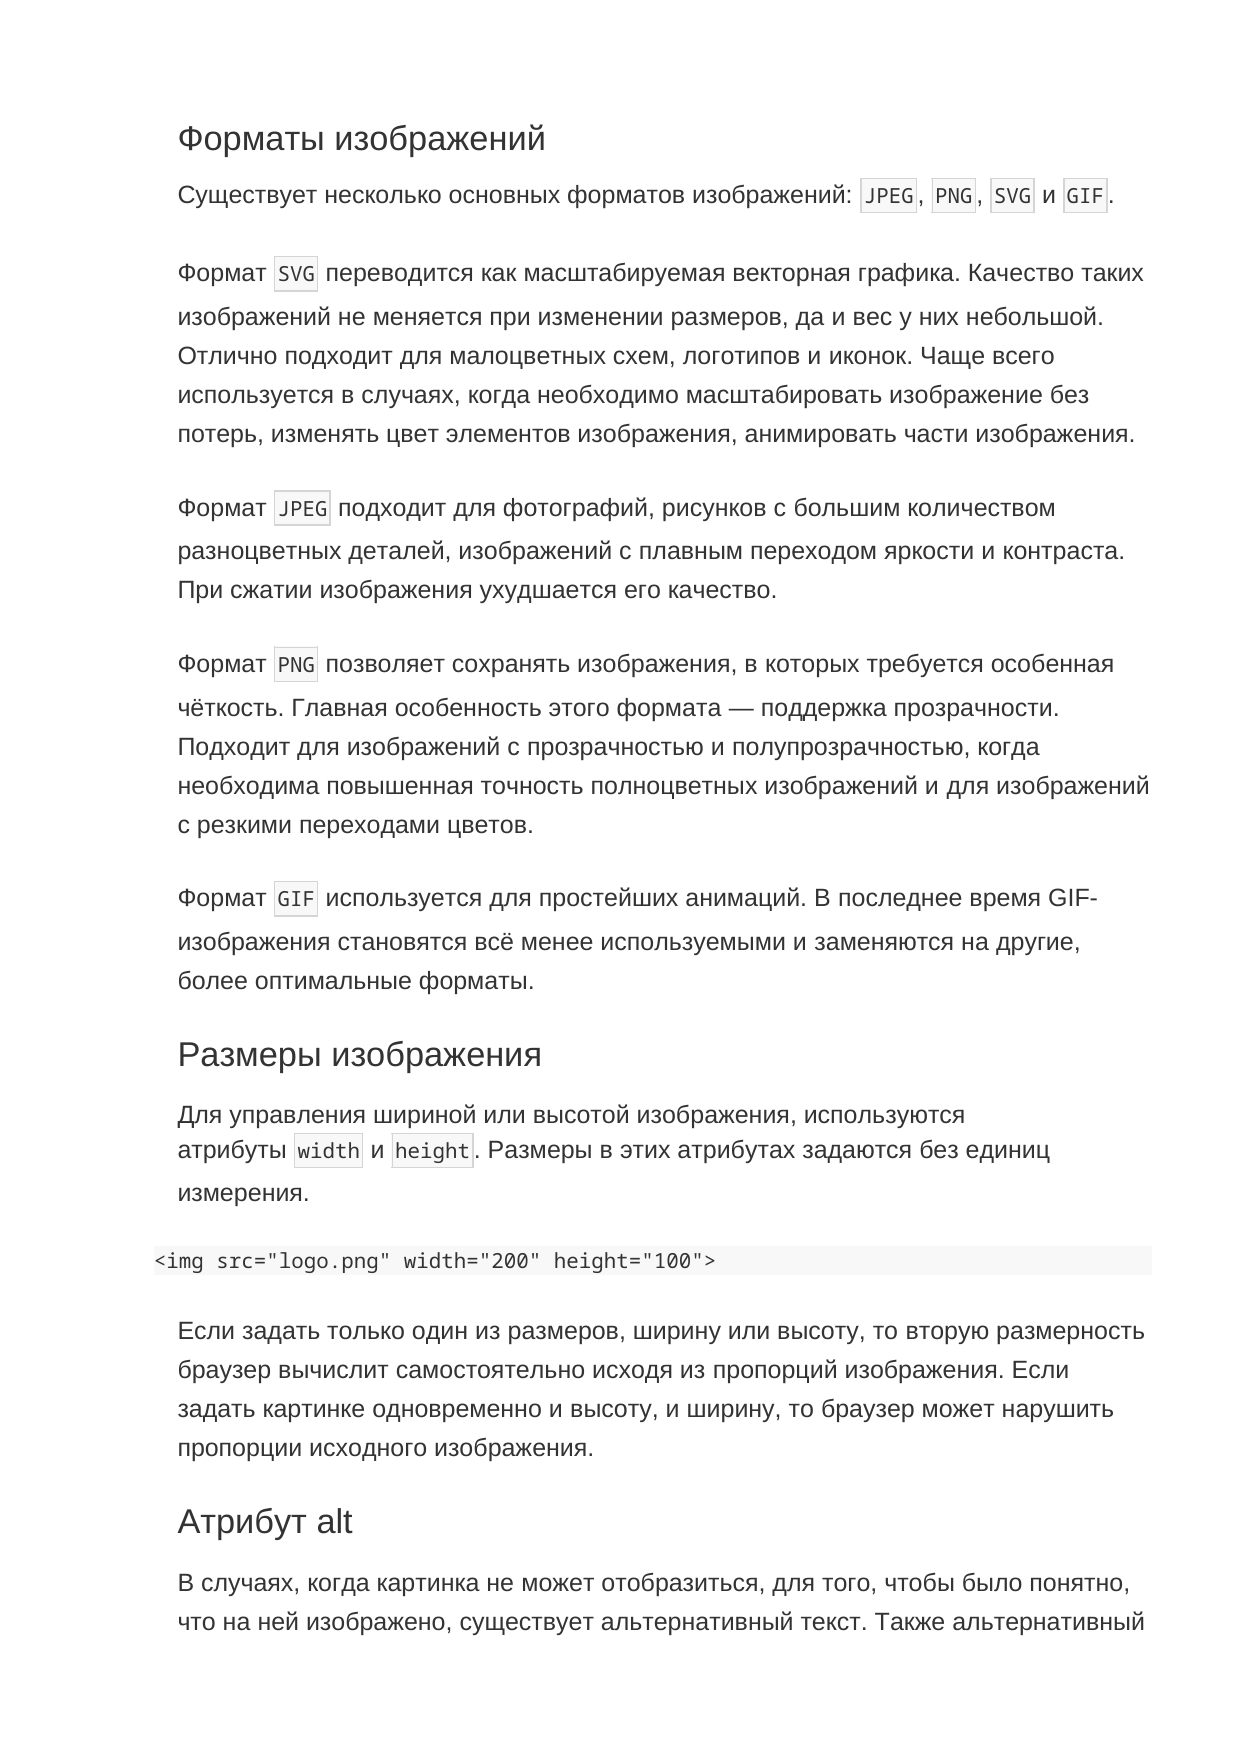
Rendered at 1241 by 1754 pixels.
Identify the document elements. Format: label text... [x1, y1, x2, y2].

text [177, 1557, 1152, 1636]
text Формат JPEG подходит для фотографий, рисунков с большим количеством разноцветных деталей, изображений с плавным переходом яркости и контраста. При сжатии изображения ухудшается его качество. [177, 487, 1152, 604]
text Если задать только один из размеров, ширину или высоту, то вторую размерность браузер вычислит самостоятельно исходя из пропорций изображения. Если задать картинке одновременно и высоту, и ширину, то браузер может нарушить пропорции исходного изображения. [177, 1306, 1152, 1462]
text <img src="logo.png" width="200" height="100"> [154, 1246, 1152, 1275]
text Форматы изображений [177, 118, 1152, 158]
text Формат PNG позволяет сохранять изображения, в которых требуется особенная чёткость. Главная особенность этого формата — поддержка прозрачности. Подходит для изображений с прозрачностью и полупрозрачностью, когда необходима повышенная точность полноцветных изображений и для изображений с резкими переходами цветов. [177, 643, 1152, 838]
text Формат GIF используется для простейших анимаций. В последнее время GIF-изображения становятся всё менее используемыми и заменяются на другие, более оптимальные форматы. [177, 877, 1152, 995]
text Формат SVG переводится как масштабируемая векторная графика. Качество таких изображений не меняется при изменении размеров, да и вес у них небольшой. Отлично подходит для малоцветных схем, логотипов и иконок. Чаще всего используется в случаях, когда необходимо масштабировать изображение без потерь, изменять цвет элементов изображения, анимировать части изображения. [177, 252, 1152, 448]
text Атрибут alt [177, 1501, 1152, 1541]
text Размеры изображения [177, 1034, 1152, 1073]
text Для управления шириной или высотой изображения, используются атрибуты width и height. Размеры в этих атрибутах задаются без единиц измерения. [177, 1090, 1152, 1207]
text Существует несколько основных форматов изображений: JPEG, PNG, SVG и GIF. [177, 174, 1152, 213]
